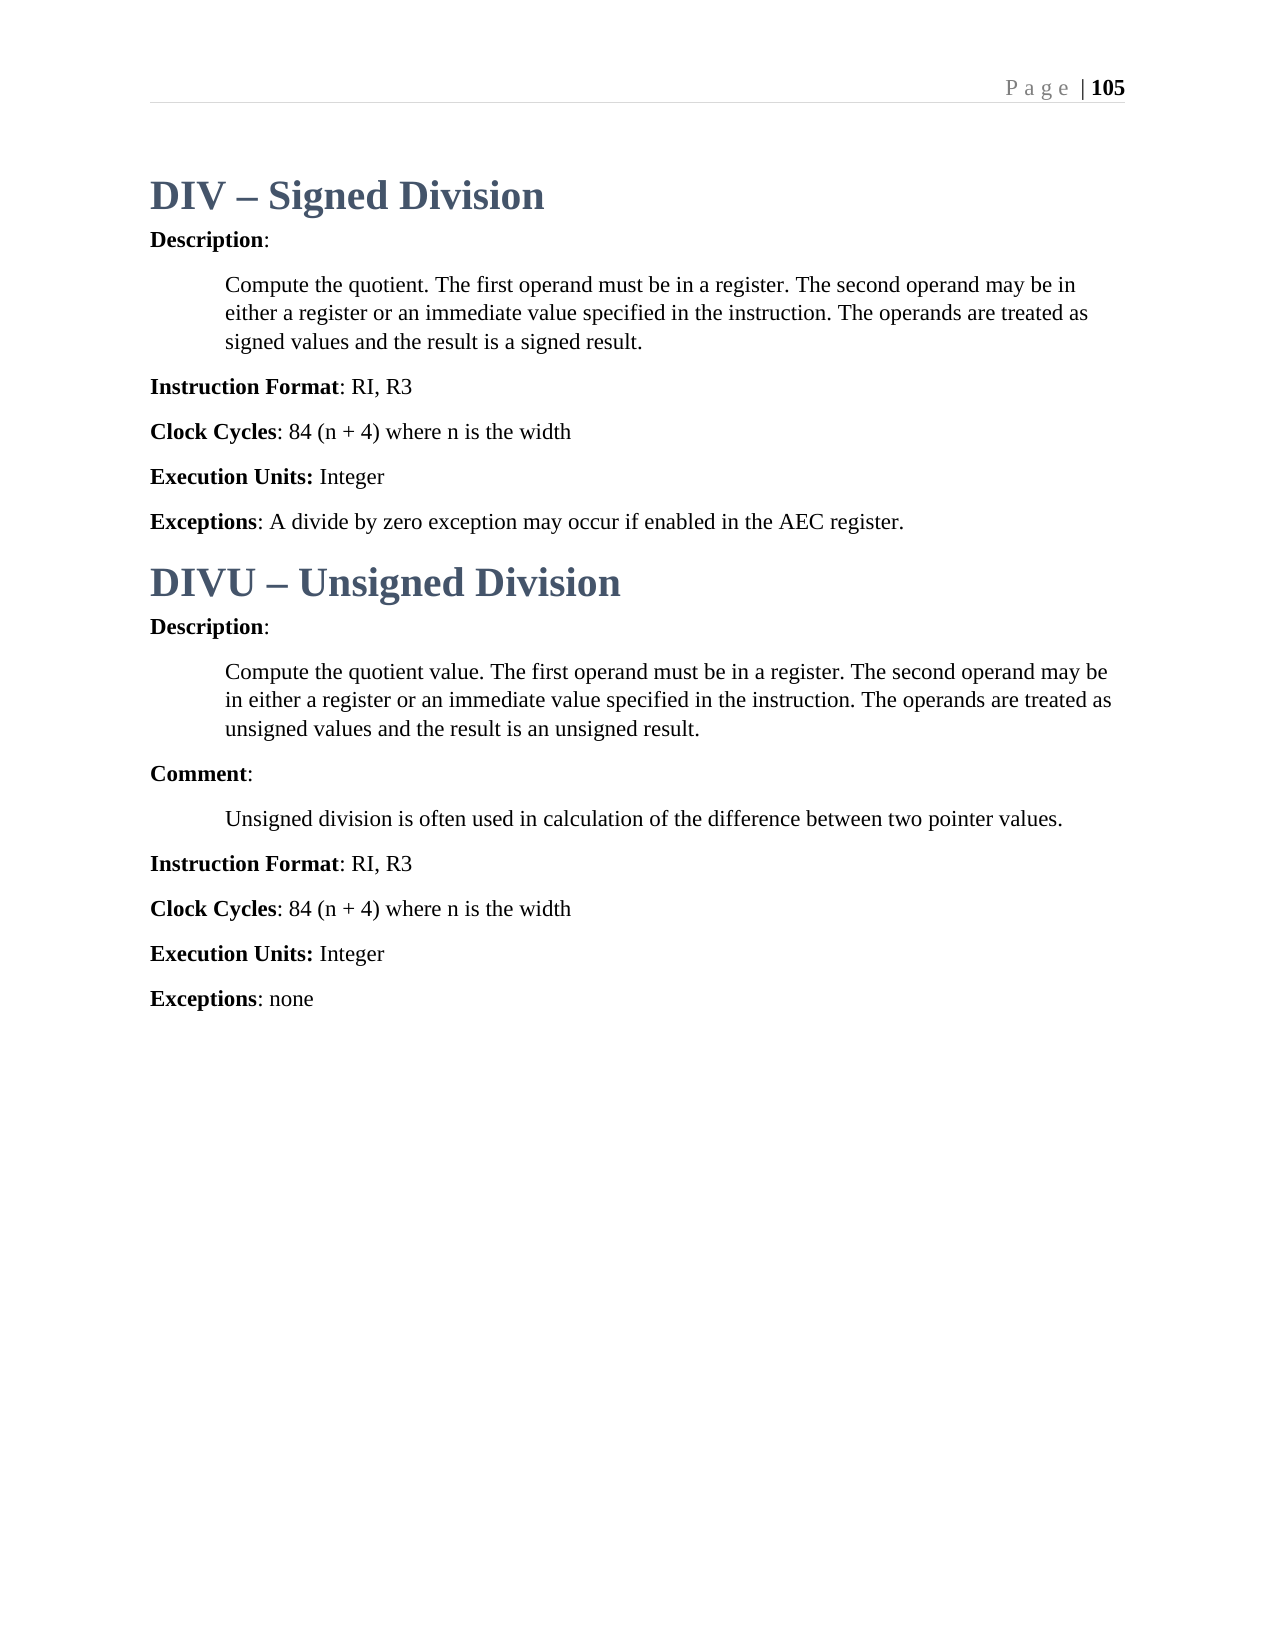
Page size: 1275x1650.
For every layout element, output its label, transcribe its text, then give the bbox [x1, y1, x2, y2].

text Execution Units: Integer [150, 940, 1125, 967]
text Execution Units: Integer [150, 463, 1125, 489]
text Exceptions: A divide by zero exception may occur if enabled in the AEC register. [150, 508, 1125, 535]
text Exceptions: none [150, 985, 1125, 1012]
text Compute the quotient. The first operand must be in a register. The second operand may be in either a register or an immediate value specified in the instruction. The operands are treated as signed values and the result is a signed result. [225, 271, 1125, 354]
text Comment: [150, 760, 1125, 786]
subtitle DIV – Signed Division [150, 171, 1125, 219]
text Unsigned division is often used in calculation of the difference between two pointer values. [225, 805, 1125, 831]
text Clock Cycles: 84 (n + 4) where n is the width [150, 418, 1125, 444]
subtitle DIVU – Unsigned Division [150, 558, 1125, 606]
text Description: [150, 226, 1125, 252]
text Description: [150, 613, 1125, 639]
text Clock Cycles: 84 (n + 4) where n is the width [150, 895, 1125, 921]
text Instruction Format: RI, R3 [150, 373, 1125, 399]
text Compute the quotient value. The first operand must be in a register. The second operand may be in either a register or an immediate value specified in the instruction. The operands are treated as unsigned values and the result is an unsigned result. [225, 658, 1125, 741]
text Instruction Format: RI, R3 [150, 850, 1125, 876]
